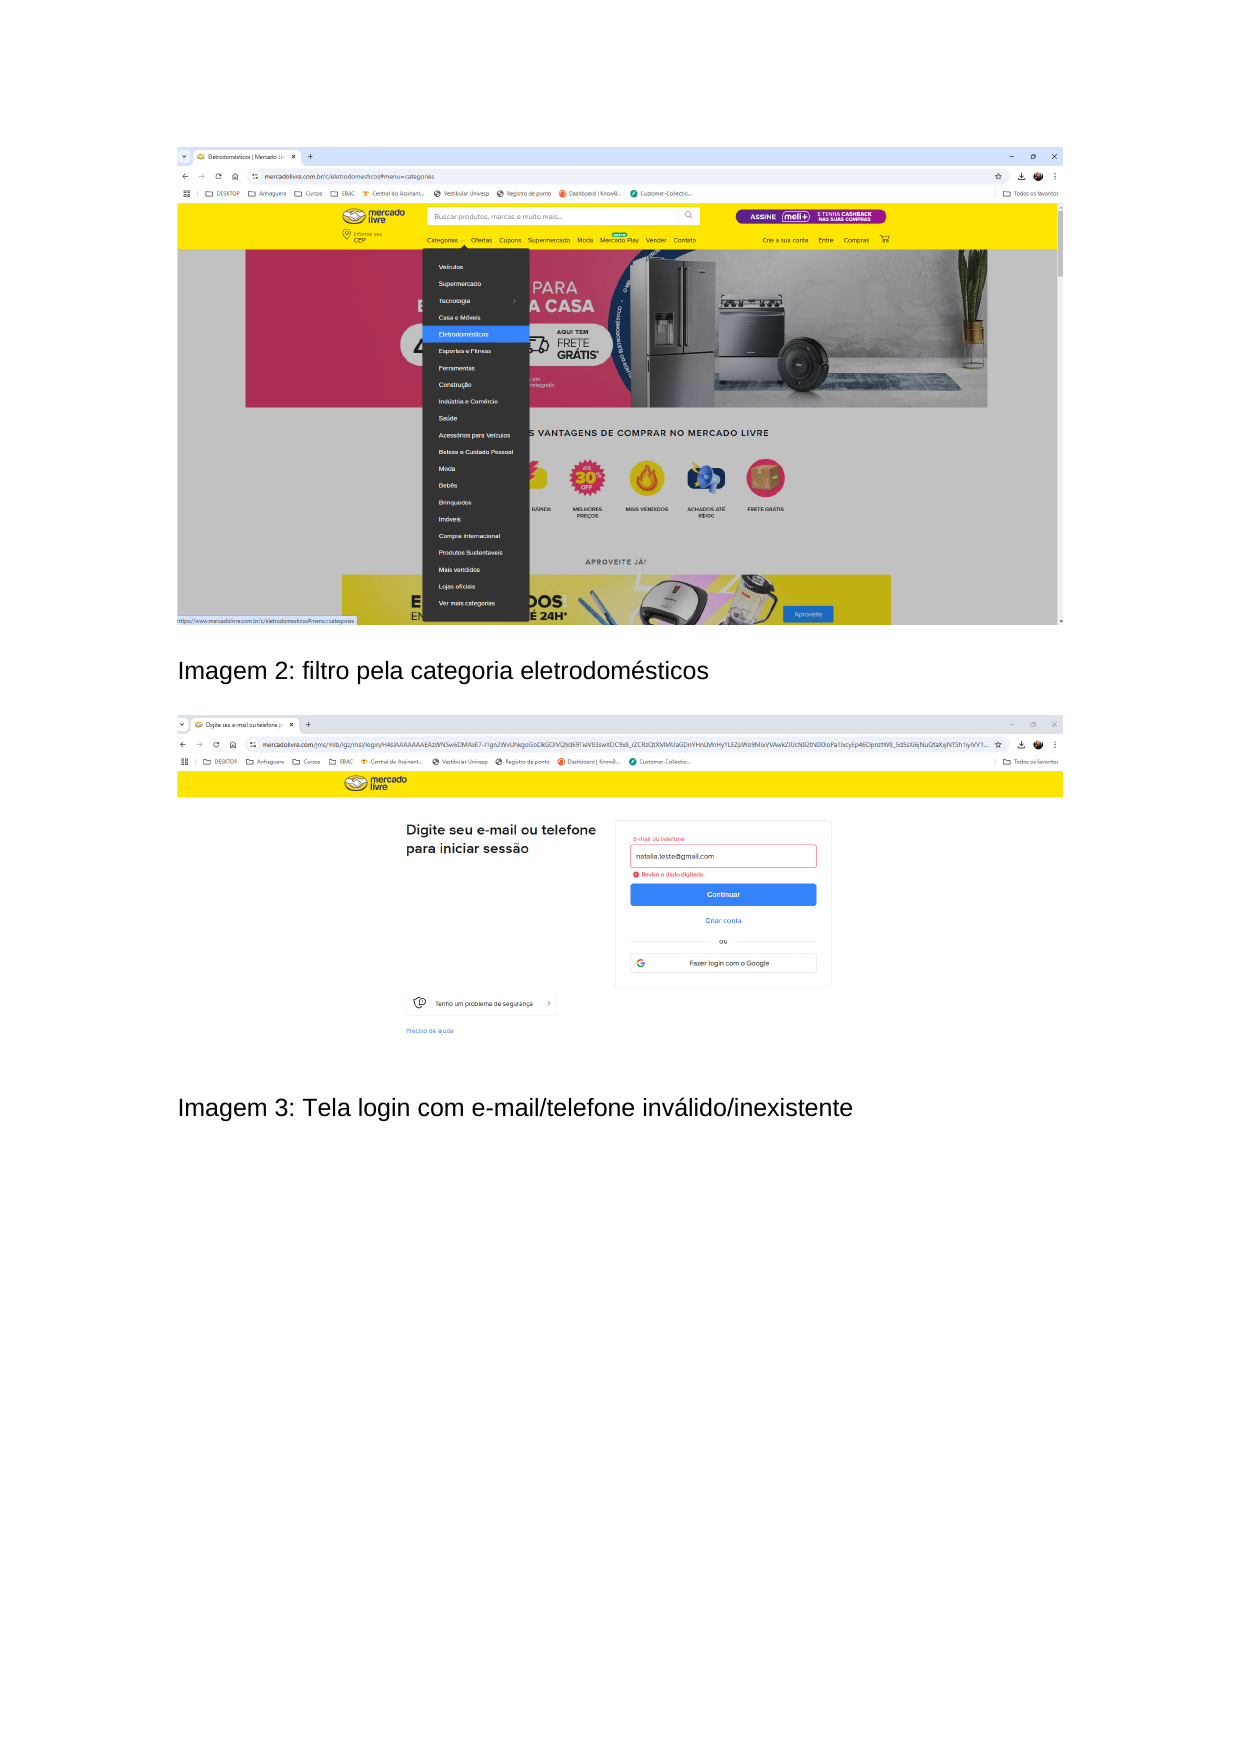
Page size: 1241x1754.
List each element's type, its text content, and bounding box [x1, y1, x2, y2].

picture [177, 715, 1063, 1063]
picture [177, 147, 1063, 625]
text Imagem 3: Tela login com e-mail/telefone inválido/inexistente [177, 1093, 1063, 1122]
text Imagem 2: filtro pela categoria eletrodomésticos [177, 656, 1063, 684]
